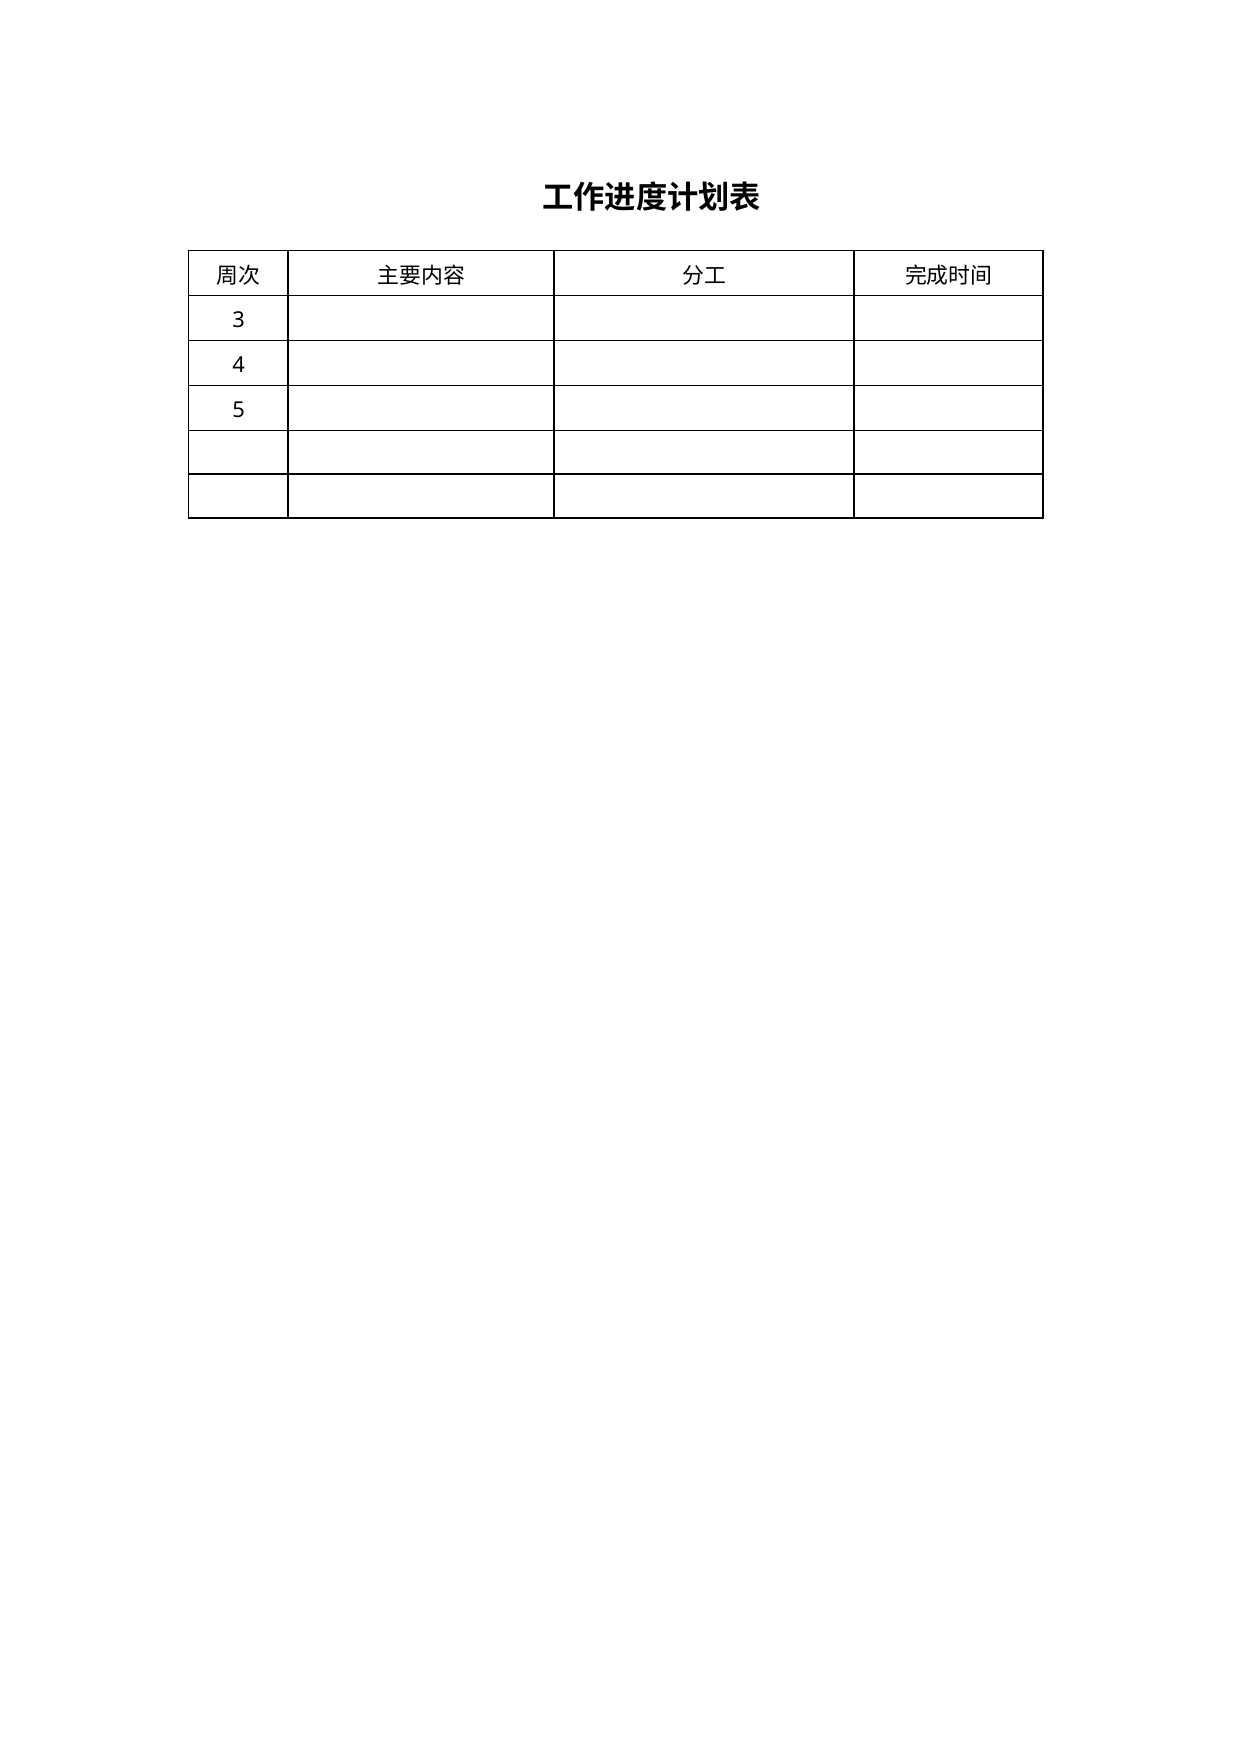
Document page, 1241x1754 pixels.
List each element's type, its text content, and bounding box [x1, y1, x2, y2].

table_header 完成时间 [855, 251, 1042, 294]
table_cell [189, 475, 287, 517]
table_cell [289, 475, 553, 517]
table_cell [289, 296, 553, 339]
table_cell 3 [189, 296, 287, 339]
table_cell [855, 296, 1042, 339]
table_cell [289, 431, 553, 473]
table_header 分工 [555, 251, 853, 294]
table_cell [555, 431, 853, 473]
table_cell [855, 475, 1042, 517]
table_cell [855, 386, 1042, 429]
table_cell 5 [189, 386, 287, 429]
table_cell [555, 386, 853, 429]
table_header 主要内容 [289, 251, 553, 294]
table_cell [855, 431, 1042, 473]
text 工作进度计划表 [187, 162, 1053, 227]
table_cell [289, 386, 553, 429]
table_cell [855, 341, 1042, 384]
table_cell 4 [189, 341, 287, 384]
table_cell [555, 296, 853, 339]
table_cell [189, 431, 287, 473]
table_cell [289, 341, 553, 384]
table_cell [555, 475, 853, 517]
table_header 周次 [189, 251, 287, 294]
table_cell [555, 341, 853, 384]
